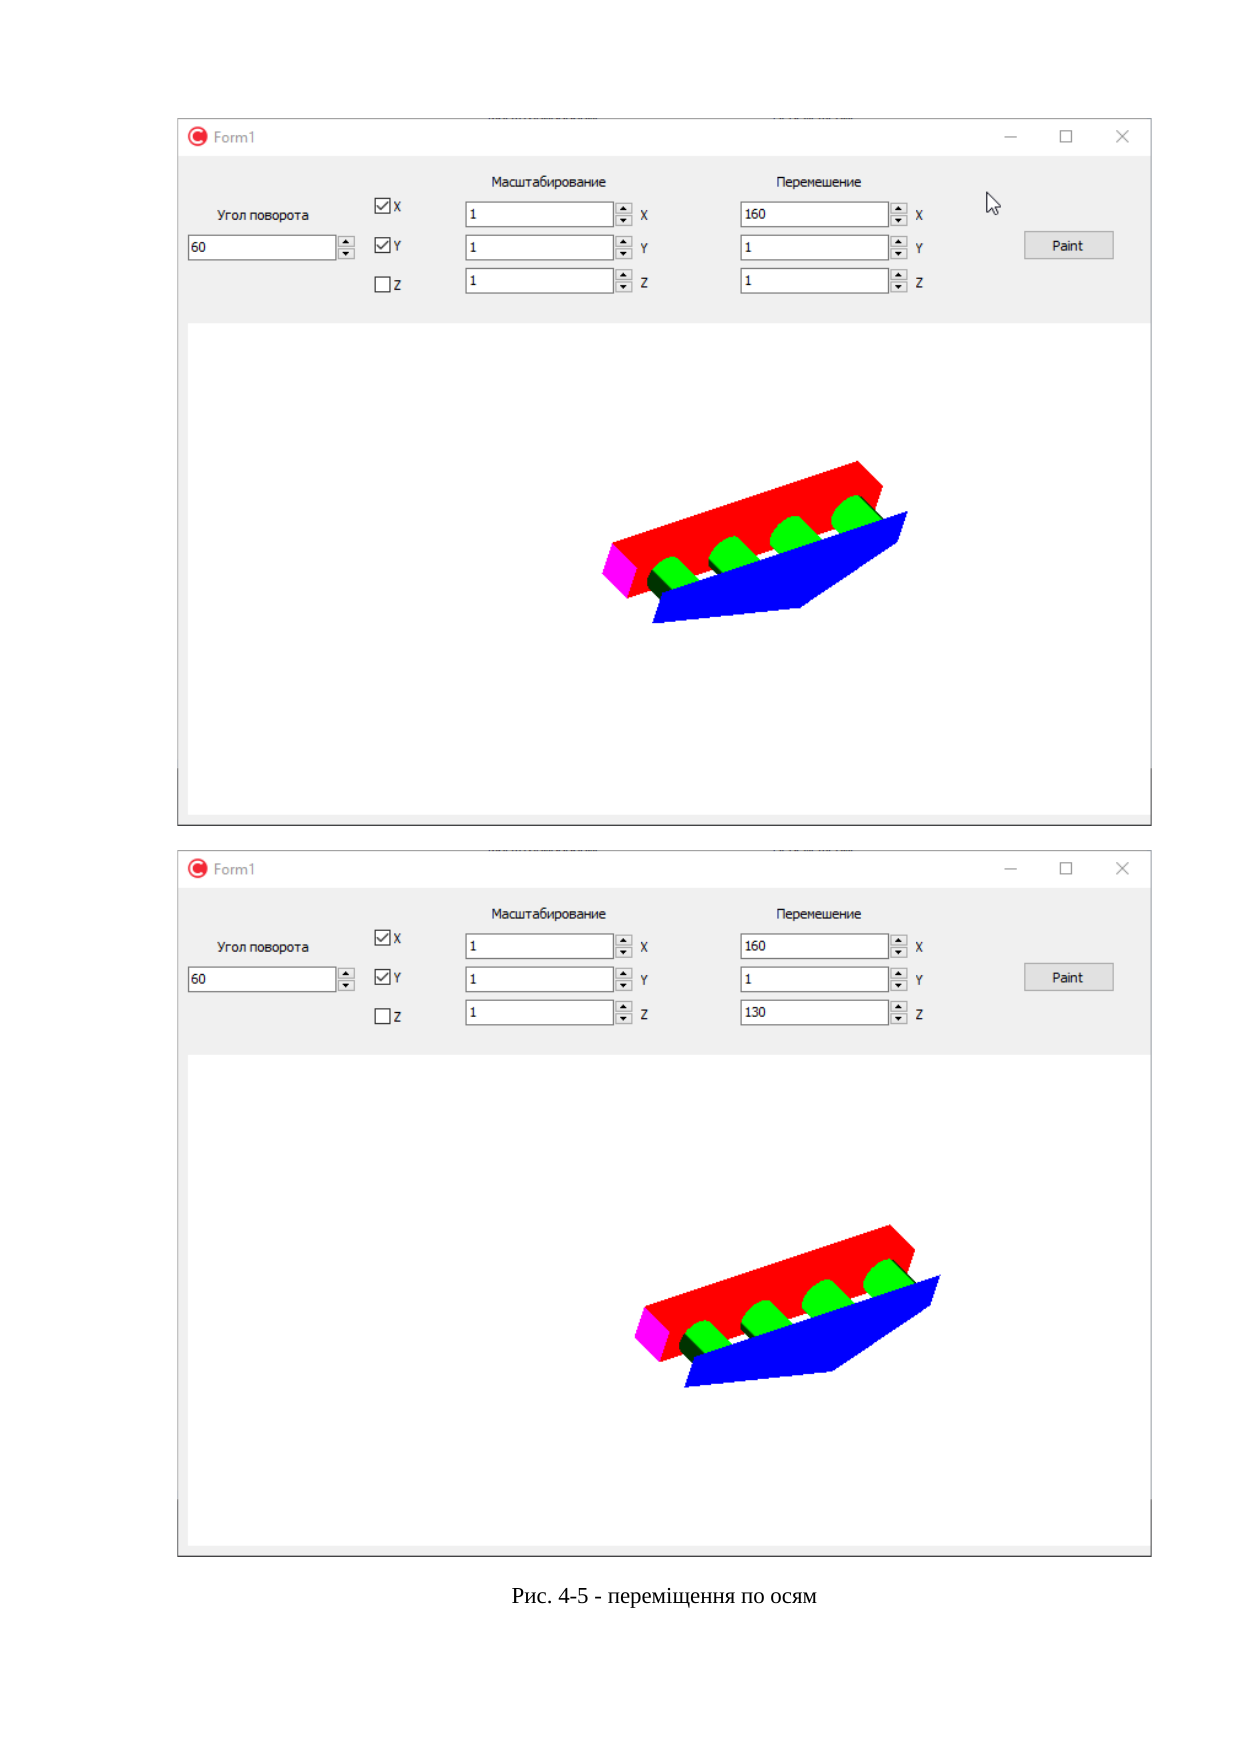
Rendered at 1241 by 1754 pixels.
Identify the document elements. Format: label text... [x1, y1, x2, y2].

text Рис. 4-5 - переміщення по осям [177, 1582, 1152, 1608]
picture [177, 850, 1152, 1557]
picture [177, 118, 1152, 826]
